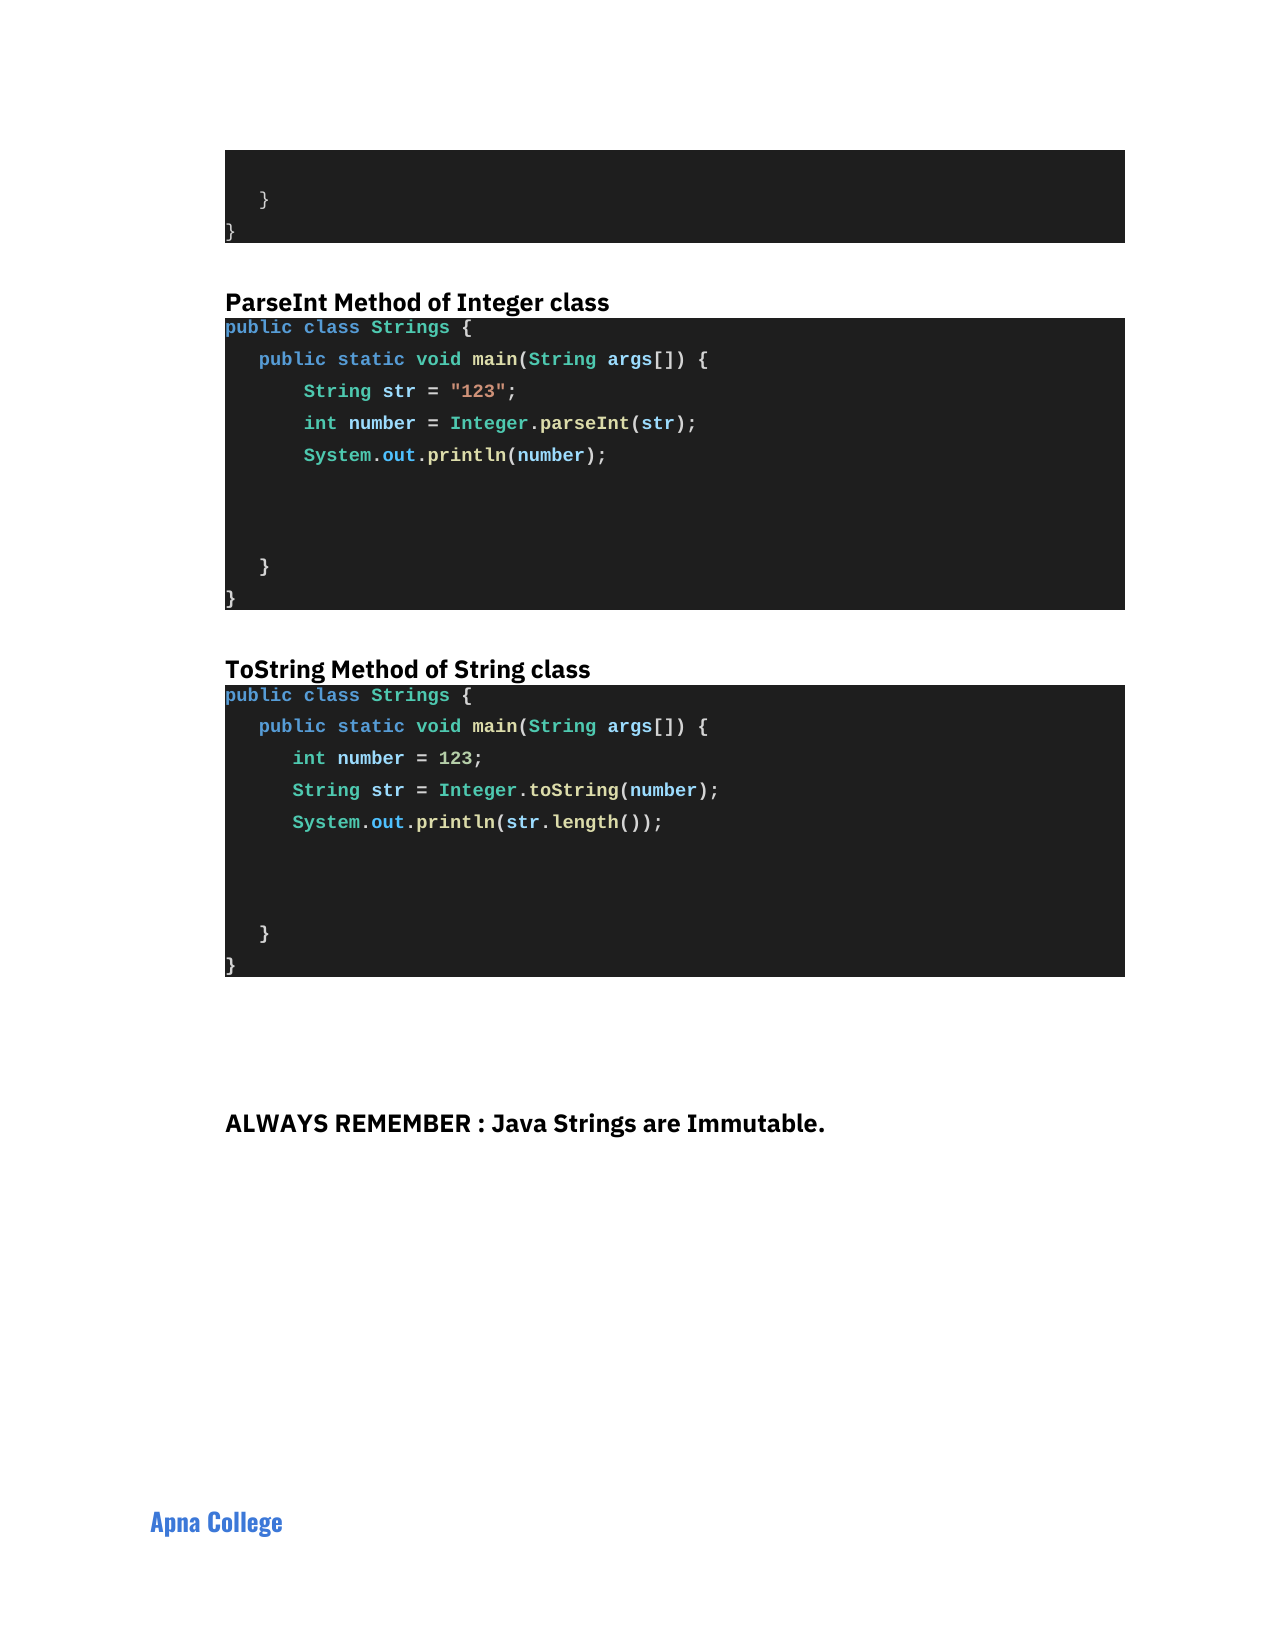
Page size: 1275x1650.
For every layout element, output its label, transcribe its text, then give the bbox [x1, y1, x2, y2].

text ALWAYS REMEMBER : Java Strings are Immutable. [225, 1106, 1125, 1139]
text String str = "123"; [225, 382, 1125, 403]
text String str = Integer.toString(number); [225, 781, 1125, 802]
text } [225, 924, 1125, 945]
text } [225, 588, 1125, 610]
text ParseInt Method of Integer class [225, 286, 1125, 318]
text int number = Integer.parseInt(str); [225, 414, 1125, 435]
text System.out.println(number); [225, 446, 1125, 467]
text int number = 123; [225, 749, 1125, 770]
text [225, 350, 1125, 371]
text } [225, 189, 1125, 211]
text } [225, 221, 1125, 243]
text public static void main(String args[]) { [225, 717, 1125, 738]
text System.out.println(str.length()); [225, 813, 1125, 834]
text } [225, 557, 1125, 578]
text public class Strings { [225, 318, 1125, 339]
text ToString Method of String class [225, 653, 1125, 685]
text public class Strings { [225, 685, 1125, 707]
text } [225, 956, 1125, 977]
